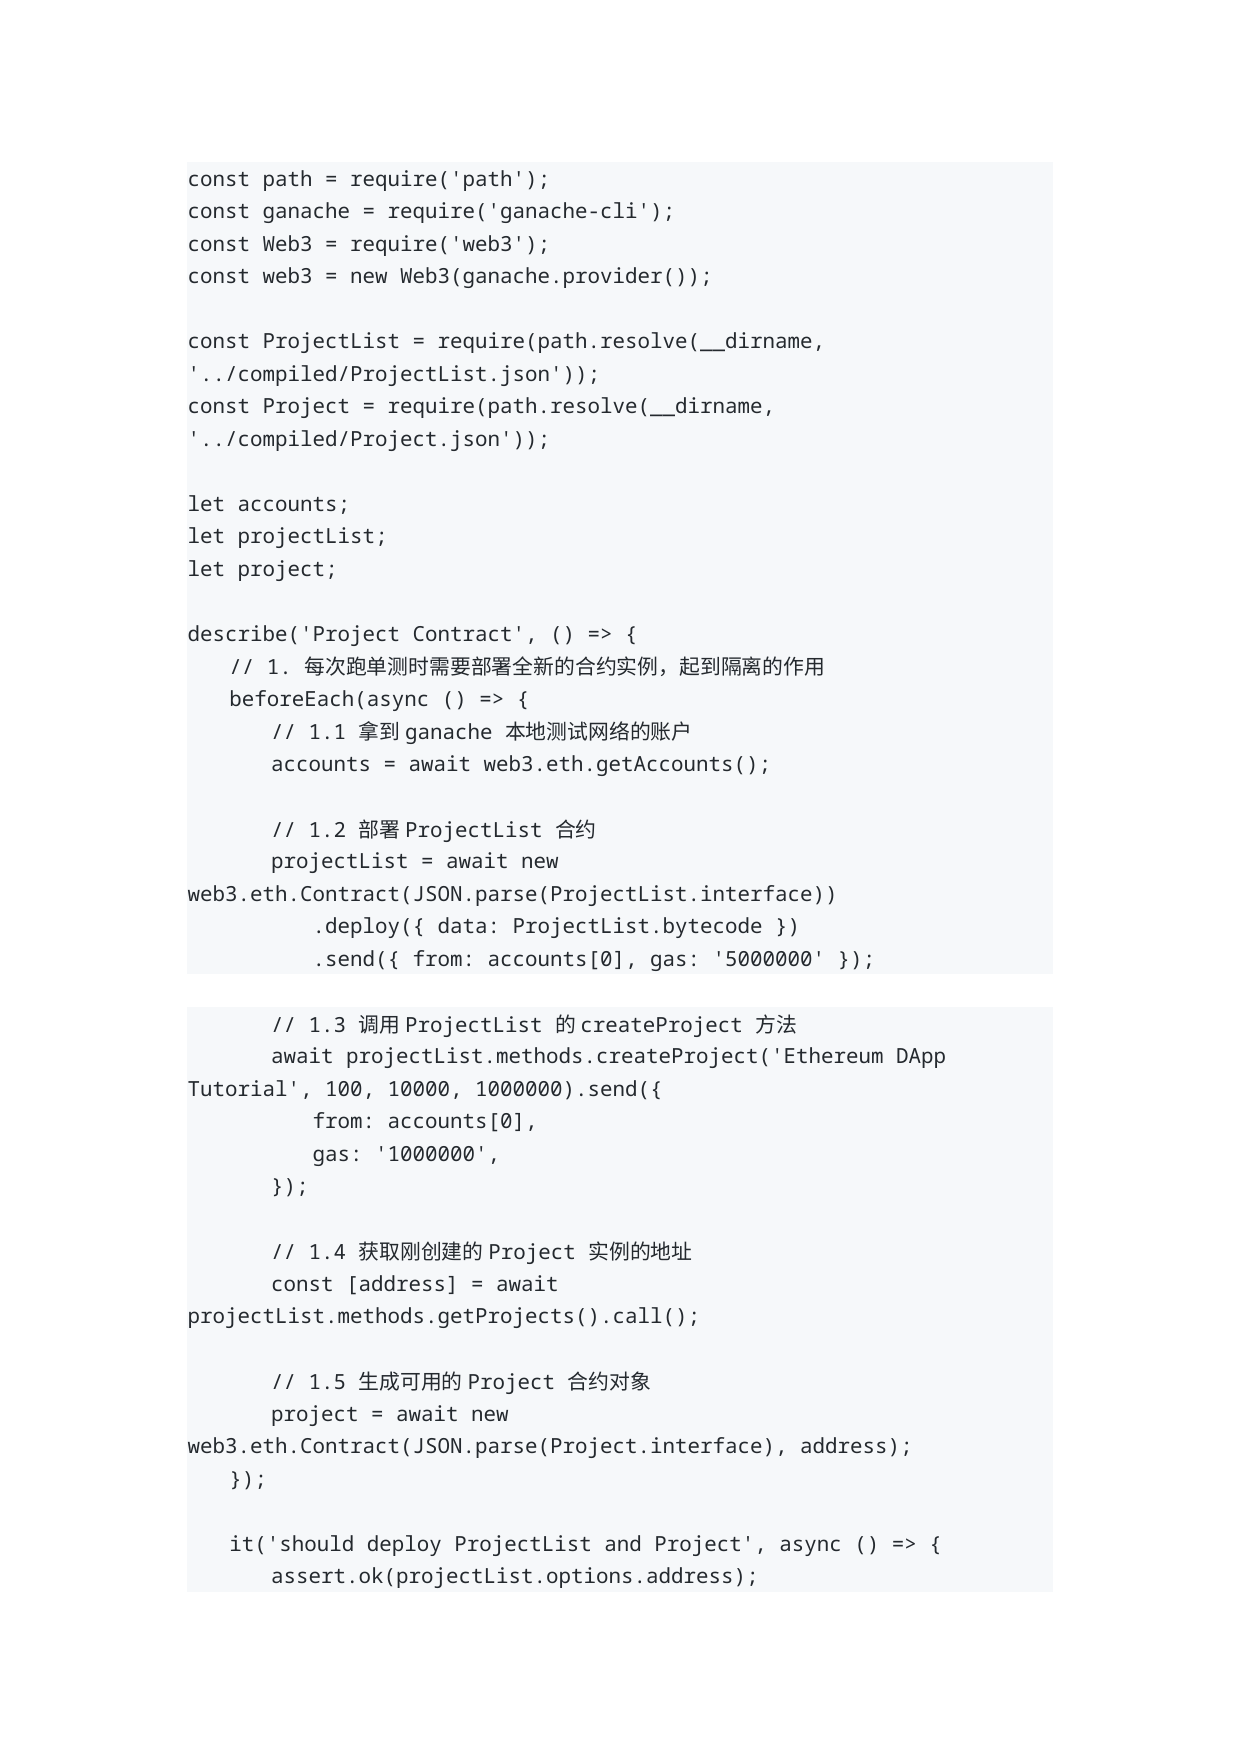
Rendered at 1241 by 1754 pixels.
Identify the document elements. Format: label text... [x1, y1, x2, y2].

text const ganache = require('ganache-cli'); [187, 194, 1053, 227]
text // 1.1 拿到 ganache 本地测试网络的账户 [187, 714, 1053, 747]
text let accounts; [187, 487, 1053, 519]
text const path = require('path'); [187, 162, 1053, 194]
text const ProjectList = require(path.resolve(__dirname, '../compiled/ProjectList.json')); [187, 324, 1053, 389]
text // 1.2 部署 ProjectList 合约 [187, 812, 1053, 844]
text let projectList; [187, 519, 1053, 552]
text const Web3 = require('web3'); [187, 227, 1053, 259]
text assert.ok(projectList.options.address); [187, 1559, 1053, 1592]
text // 1.3 调用 ProjectList 的 createProject 方法 [187, 1007, 1053, 1039]
text // 1.4 获取刚创建的 Project 实例的地址 [187, 1234, 1053, 1267]
text // 1.5 生成可用的 Project 合约对象 [187, 1364, 1053, 1397]
text }); [187, 1169, 1053, 1202]
text .deploy({ data: ProjectList.bytecode }) [187, 909, 1053, 942]
text accounts = await web3.eth.getAccounts(); [187, 747, 1053, 779]
text // 1. 每次跑单测时需要部署全新的合约实例，起到隔离的作用 [187, 649, 1053, 682]
text const Project = require(path.resolve(__dirname, '../compiled/Project.json')); [187, 389, 1053, 454]
text let project; [187, 552, 1053, 584]
text const [address] = await projectList.methods.getProjects().call(); [187, 1267, 1053, 1332]
text projectList = await new web3.eth.Contract(JSON.parse(ProjectList.interface)) [187, 844, 1053, 909]
text }); [187, 1462, 1053, 1494]
text it('should deploy ProjectList and Project', async () => { [187, 1527, 1053, 1559]
text beforeEach(async () => { [187, 682, 1053, 714]
text const web3 = new Web3(ganache.provider()); [187, 259, 1053, 292]
text from: accounts[0], [187, 1104, 1053, 1137]
text project = await new web3.eth.Contract(JSON.parse(Project.interface), address); [187, 1397, 1053, 1462]
text describe('Project Contract', () => { [187, 617, 1053, 649]
text .send({ from: accounts[0], gas: '5000000' }); [187, 942, 1053, 974]
text gas: '1000000', [187, 1137, 1053, 1169]
text await projectList.methods.createProject('Ethereum DApp Tutorial', 100, 10000, 1000000).send({ [187, 1039, 1053, 1104]
